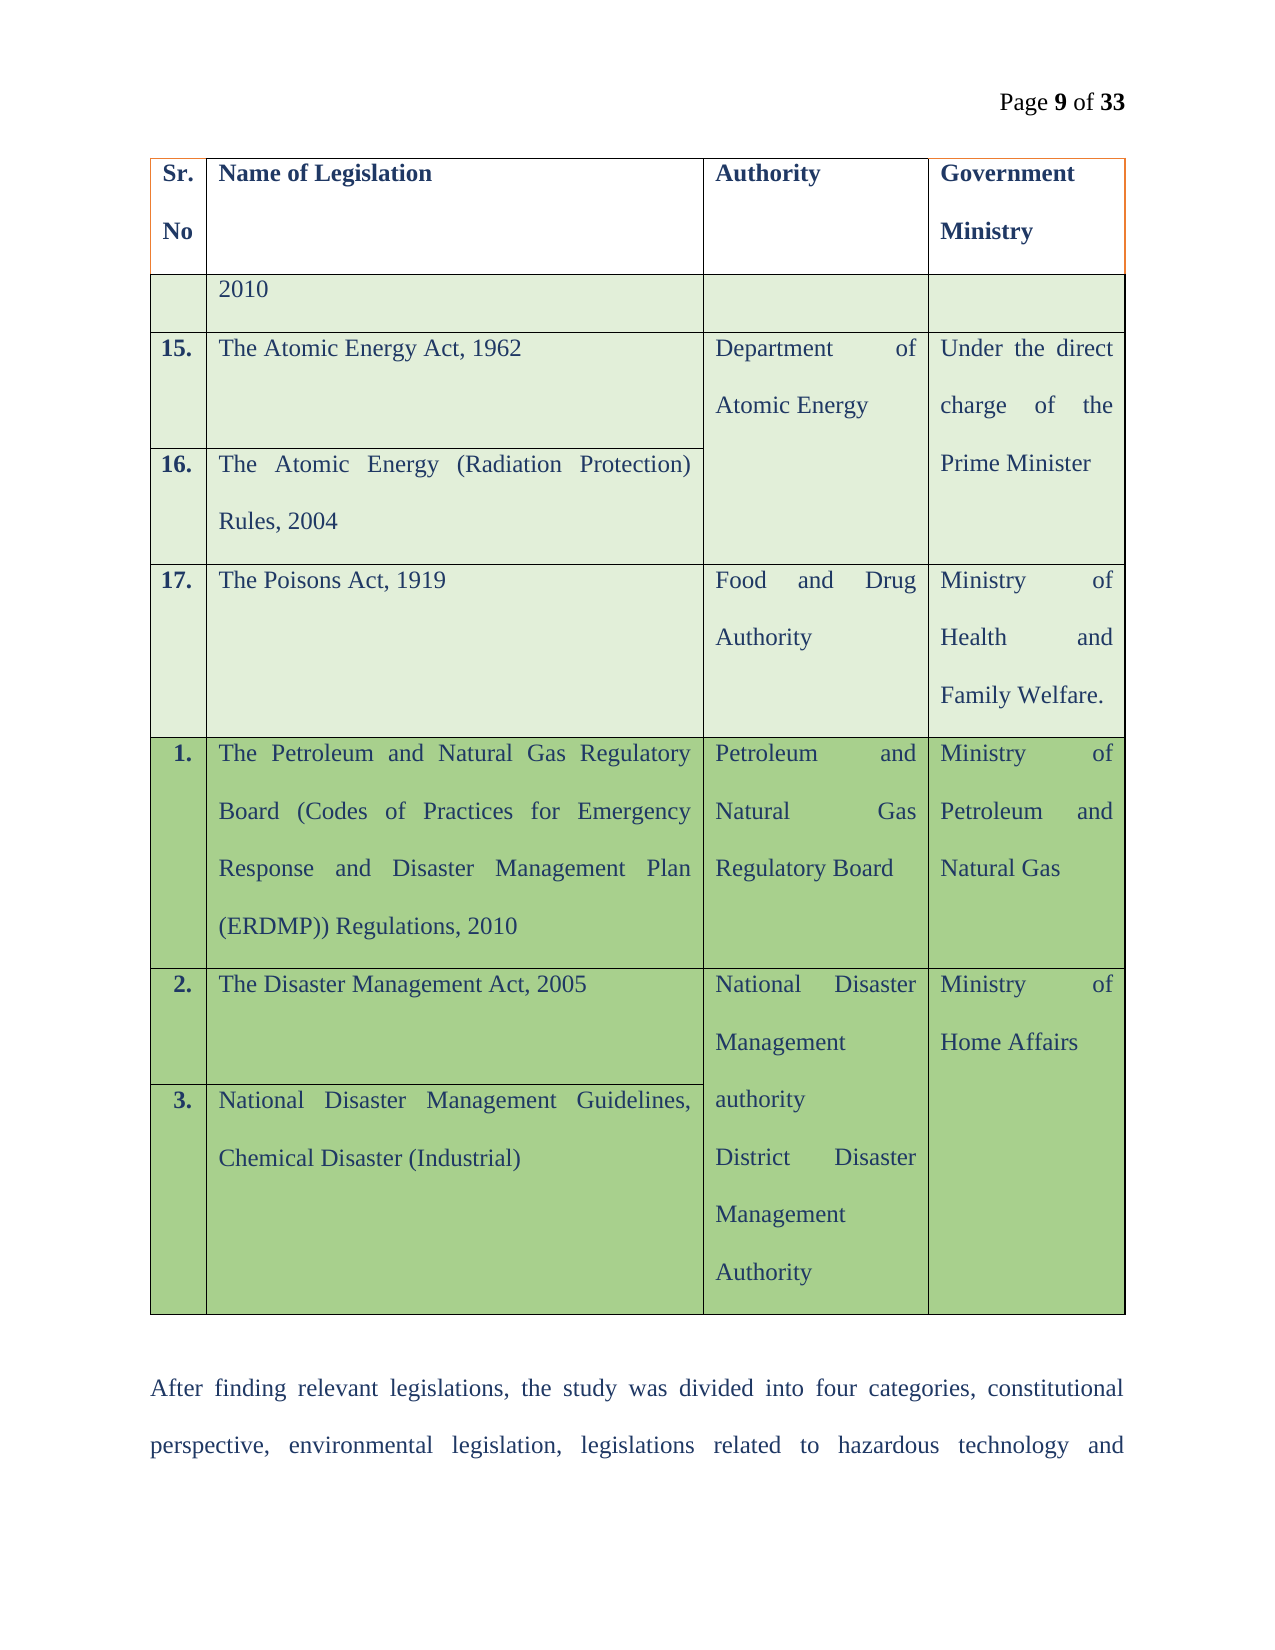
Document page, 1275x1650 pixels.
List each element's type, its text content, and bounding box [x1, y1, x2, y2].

table_cell [151, 969, 206, 1084]
table_cell Ministry of Petroleum and Natural Gas [929, 738, 1124, 968]
table_cell Food and Drug Authority [704, 565, 928, 737]
table_cell [151, 275, 206, 332]
table_cell The Atomic Energy (Radiation Protection) Rules, 2004 [207, 449, 703, 564]
table_cell National Disaster Management authority District Disaster Management Authority [704, 969, 928, 1314]
table_cell Ministry of Health and Family Welfare. [929, 565, 1124, 737]
table_header Sr. No [151, 159, 206, 273]
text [150, 1373, 1125, 1459]
table_cell Petroleum and Natural Gas Regulatory Board [704, 738, 928, 968]
table_cell The Atomic Energy Act, 1962 [207, 333, 703, 448]
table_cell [207, 275, 703, 332]
table_cell [151, 738, 206, 968]
table_header Authority [704, 159, 928, 273]
table_cell The Disaster Management Act, 2005 [207, 969, 703, 1084]
table_cell [151, 449, 206, 564]
table_cell Department of Atomic Energy [704, 333, 928, 564]
table_cell Ministry of Home Affairs [929, 969, 1124, 1314]
table_cell The Petroleum and Natural Gas Regulatory Board (Codes of Practices for Emergency Response and Disaster Management Plan (ERDMP)) Regulations, 2010 [207, 738, 703, 968]
table_cell [151, 333, 206, 448]
table_cell Under the direct charge of the Prime Minister [929, 333, 1124, 564]
table_cell National Disaster Management Guidelines, Chemical Disaster (Industrial) [207, 1085, 703, 1314]
table_header Government Ministry [929, 159, 1124, 273]
table_cell [151, 565, 206, 737]
table_cell The Poisons Act, 1919 [207, 565, 703, 737]
table_cell [151, 1085, 206, 1314]
table_header Name of Legislation [207, 159, 703, 273]
